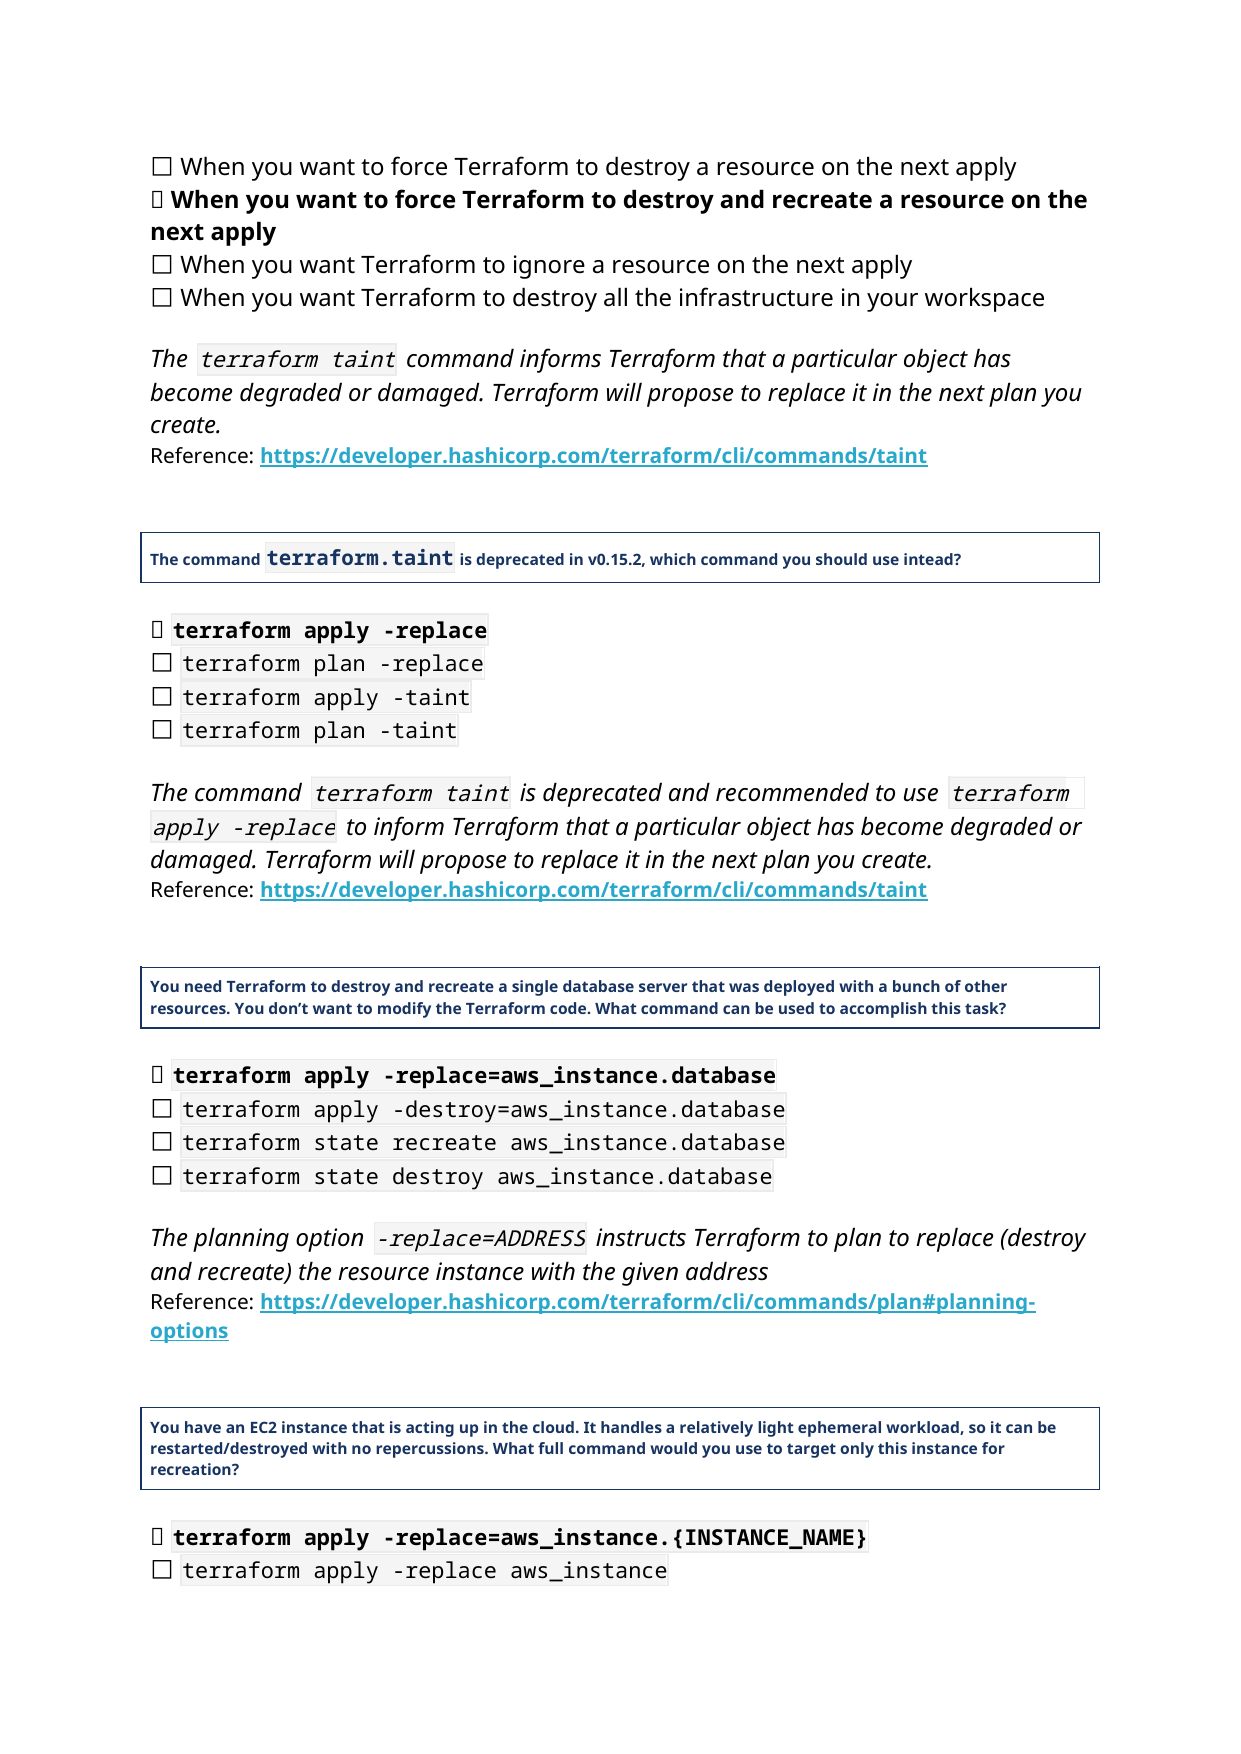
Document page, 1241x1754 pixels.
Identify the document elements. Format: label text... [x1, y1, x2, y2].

text ✅ terraform apply -replace ⬜ terraform plan -replace ⬜ terraform apply -taint ⬜ terraform plan -taint [150, 612, 1090, 747]
text The command terraform taint is deprecated and recommended to use terraform apply -replace to inform Terraform that a particular object has become degraded or damaged. Terraform will propose to replace it in the next plan you create. Reference: https://developer.hashicorp.com/terraform/cli/commands/taint [150, 776, 1090, 904]
text The command terraform.taint is deprecated in v0.15.2, which command you should use intead? [142, 533, 1099, 582]
text You have an EC2 instance that is acting up in the cloud. It handles a relatively light ephemeral workload, so it can be restarted/destroyed with no repercussions. What full command would you use to target only this instance for recreation? [142, 1408, 1099, 1489]
text ✅ terraform apply -replace=aws_instance.database ⬜ terraform apply -destroy=aws_instance.database ⬜ terraform state recreate aws_instance.database ⬜ terraform state destroy aws_instance.database [150, 1058, 1090, 1192]
text You need Terraform to destroy and recreate a single database server that was deployed with a bunch of other resources. You don’t want to modify the Terraform code. What command can be used to accomplish this task? [142, 968, 1099, 1027]
text ⬜ When you want to force Terraform to destroy a resource on the next apply ✅ When you want to force Terraform to destroy and recreate a resource on the next apply ⬜ When you want Terraform to ignore a resource on the next apply ⬜ When you want Terraform to destroy all the infrastructure in your workspace [150, 150, 1090, 313]
text The terraform taint command informs Terraform that a particular object has become degraded or damaged. Terraform will propose to replace it in the next plan you create. Reference: https://developer.hashicorp.com/terraform/cli/commands/taint [150, 342, 1090, 469]
text The planning option -replace=ADDRESS instructs Terraform to plan to replace (destroy and recreate) the resource instance with the given address Reference: https://developer.hashicorp.com/terraform/cli/commands/plan#planning-options [150, 1221, 1090, 1344]
